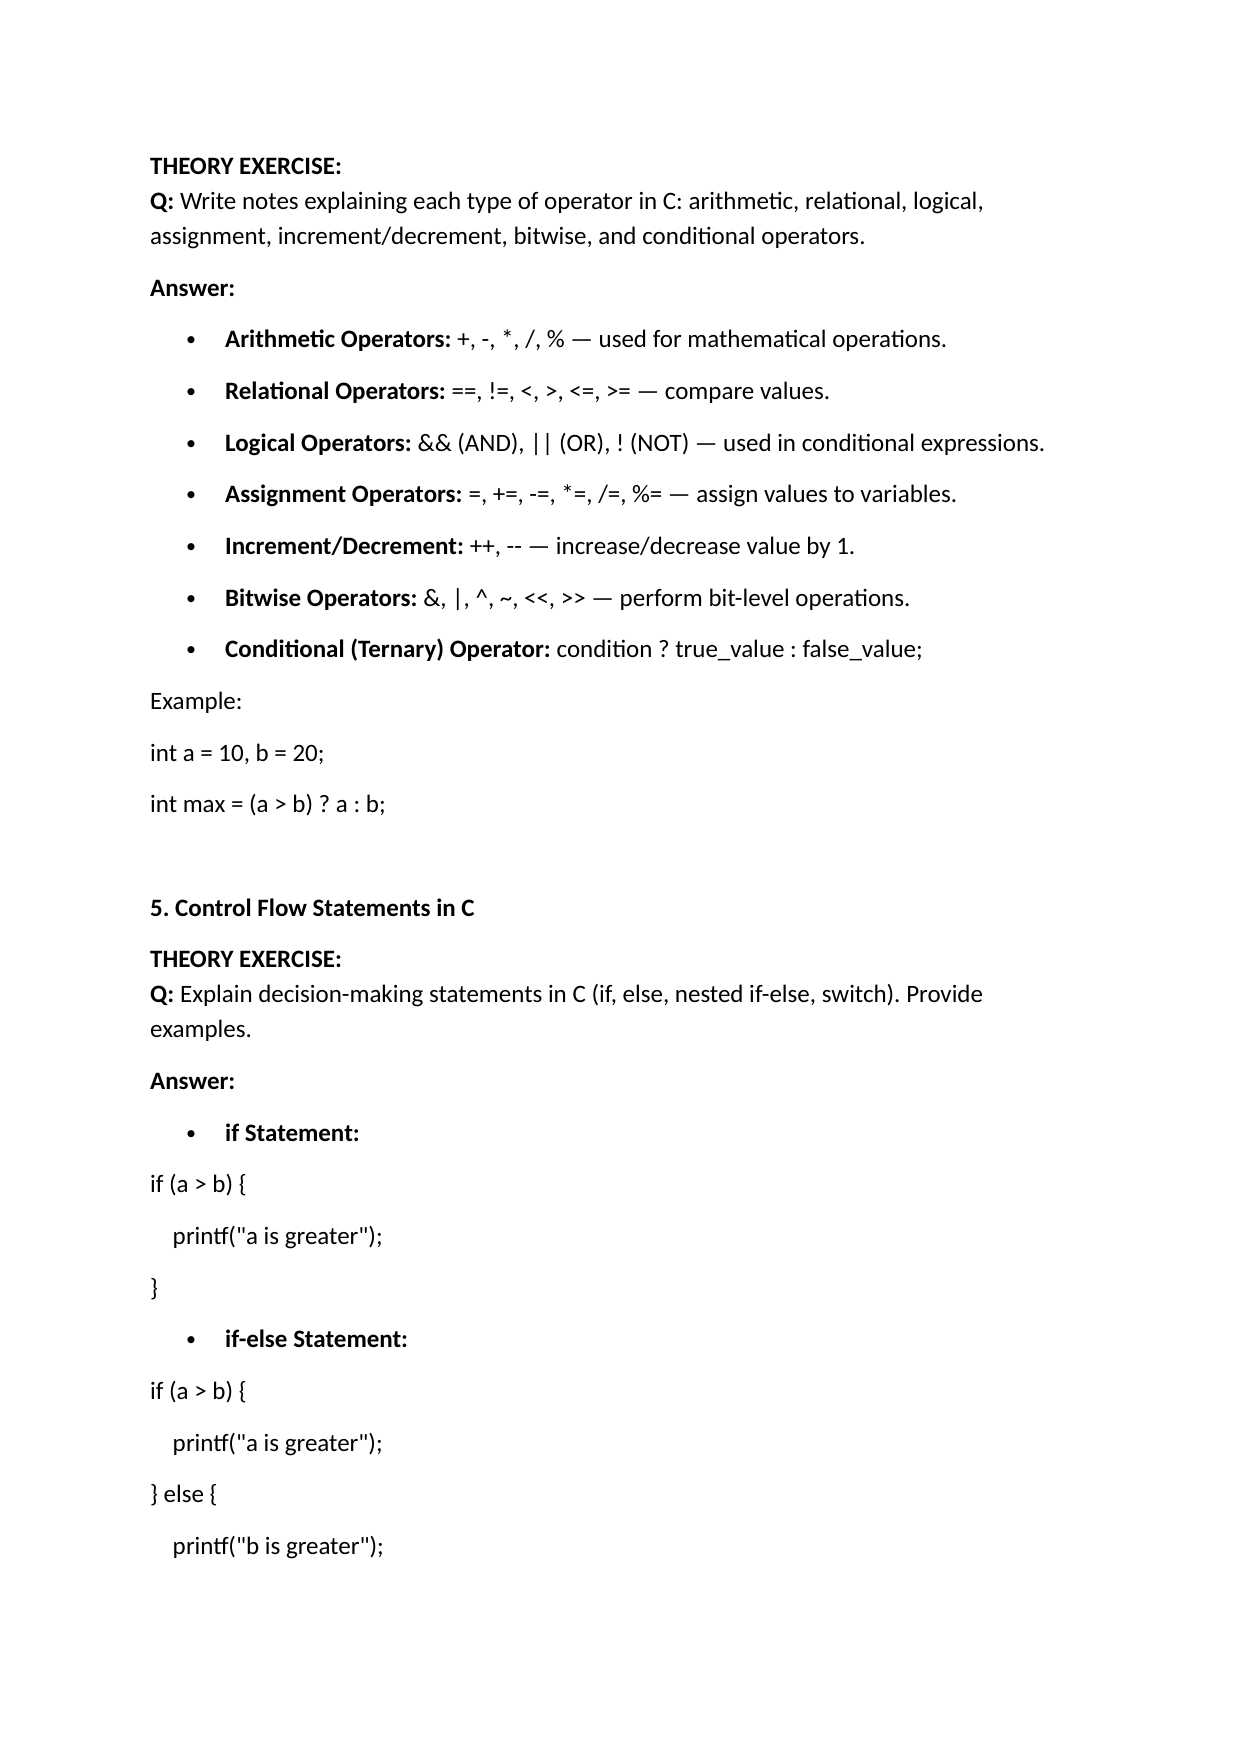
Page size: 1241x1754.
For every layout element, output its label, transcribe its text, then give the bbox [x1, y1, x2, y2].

list Assignment Operators: =, +=, -=, *=, /=, %= — assign values to variables. [187, 478, 1090, 509]
list if-else Statement: [187, 1323, 1090, 1354]
text int max = (a > b) ? a : b; [150, 788, 1090, 819]
text Answer: [150, 1065, 1090, 1096]
list Arithmetic Operators: +, -, *, /, % — used for mathematical operations. [187, 323, 1090, 354]
list if Statement: [187, 1117, 1090, 1147]
text int a = 10, b = 20; [150, 737, 1090, 767]
list Increment/Decrement: ++, -- — increase/decrease value by 1. [187, 530, 1090, 561]
text THEORY EXERCISE: Q: Explain decision-making statements in C (if, else, nested if-else, switch). Provide examples. [150, 943, 1090, 1044]
text printf("a is greater"); [150, 1427, 1090, 1457]
list Relational Operators: ==, !=, <, >, <=, >= — compare values. [187, 375, 1090, 406]
text } else { [150, 1478, 1090, 1509]
list Bitwise Operators: &, |, ^, ~, <<, >> — perform bit-level operations. [187, 582, 1090, 612]
text printf("b is greater"); [150, 1530, 1090, 1561]
list Logical Operators: && (AND), || (OR), ! (NOT) — used in conditional expressions. [187, 427, 1090, 457]
text if (a > b) { [150, 1375, 1090, 1406]
text Answer: [150, 272, 1090, 302]
text Example: [150, 685, 1090, 716]
text printf("a is greater"); [150, 1220, 1090, 1251]
list Conditional (Ternary) Operator: condition ? true_value : false_value; [187, 633, 1090, 664]
text if (a > b) { [150, 1168, 1090, 1199]
text THEORY EXERCISE: Q: Write notes explaining each type of operator in C: arithmetic, relational, logical, assignment, increment/decrement, bitwise, and conditional operators. [150, 150, 1090, 251]
text } [150, 1272, 1090, 1302]
text 5. Control Flow Statements in C [150, 892, 1090, 922]
